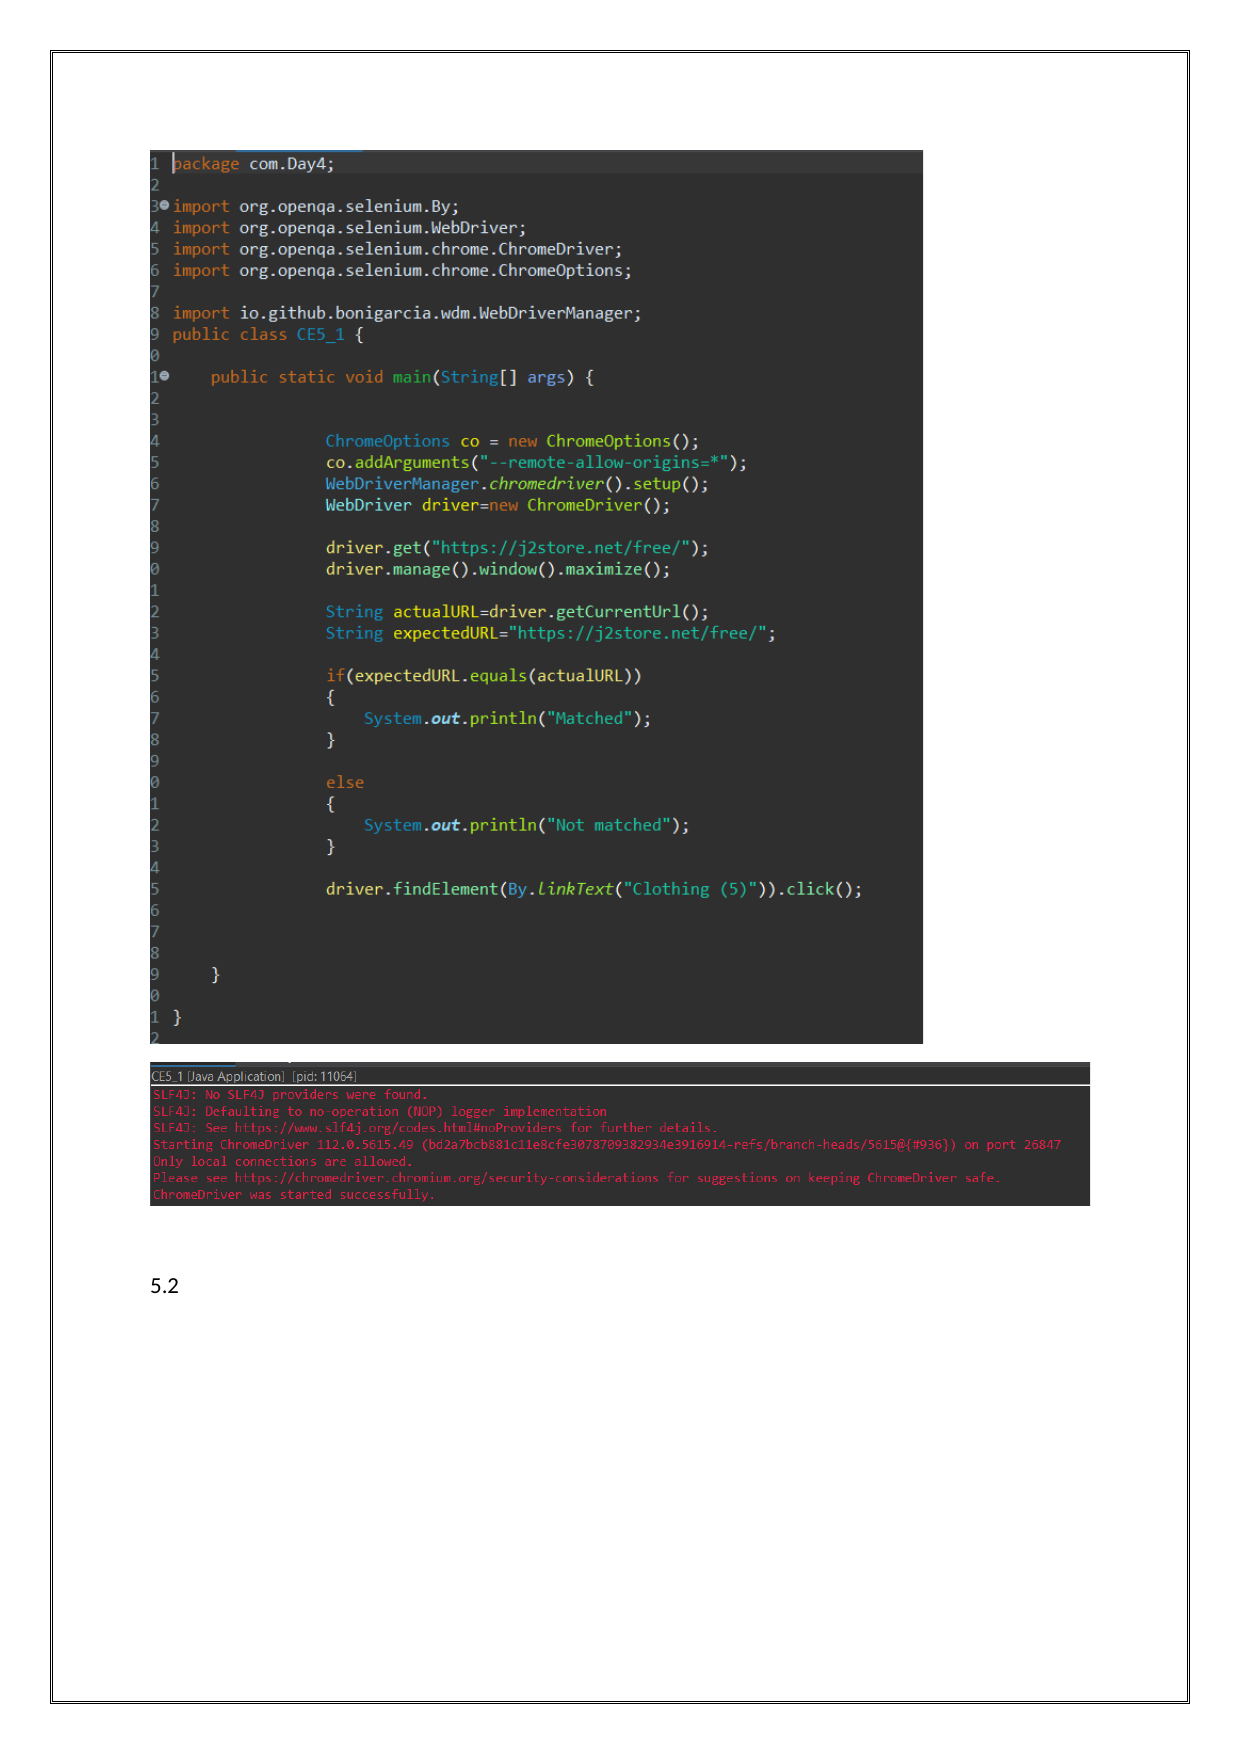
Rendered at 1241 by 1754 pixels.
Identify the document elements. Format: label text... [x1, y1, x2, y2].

picture [150, 1062, 1091, 1206]
picture [150, 150, 924, 1044]
text 5.2 [150, 1271, 1090, 1299]
